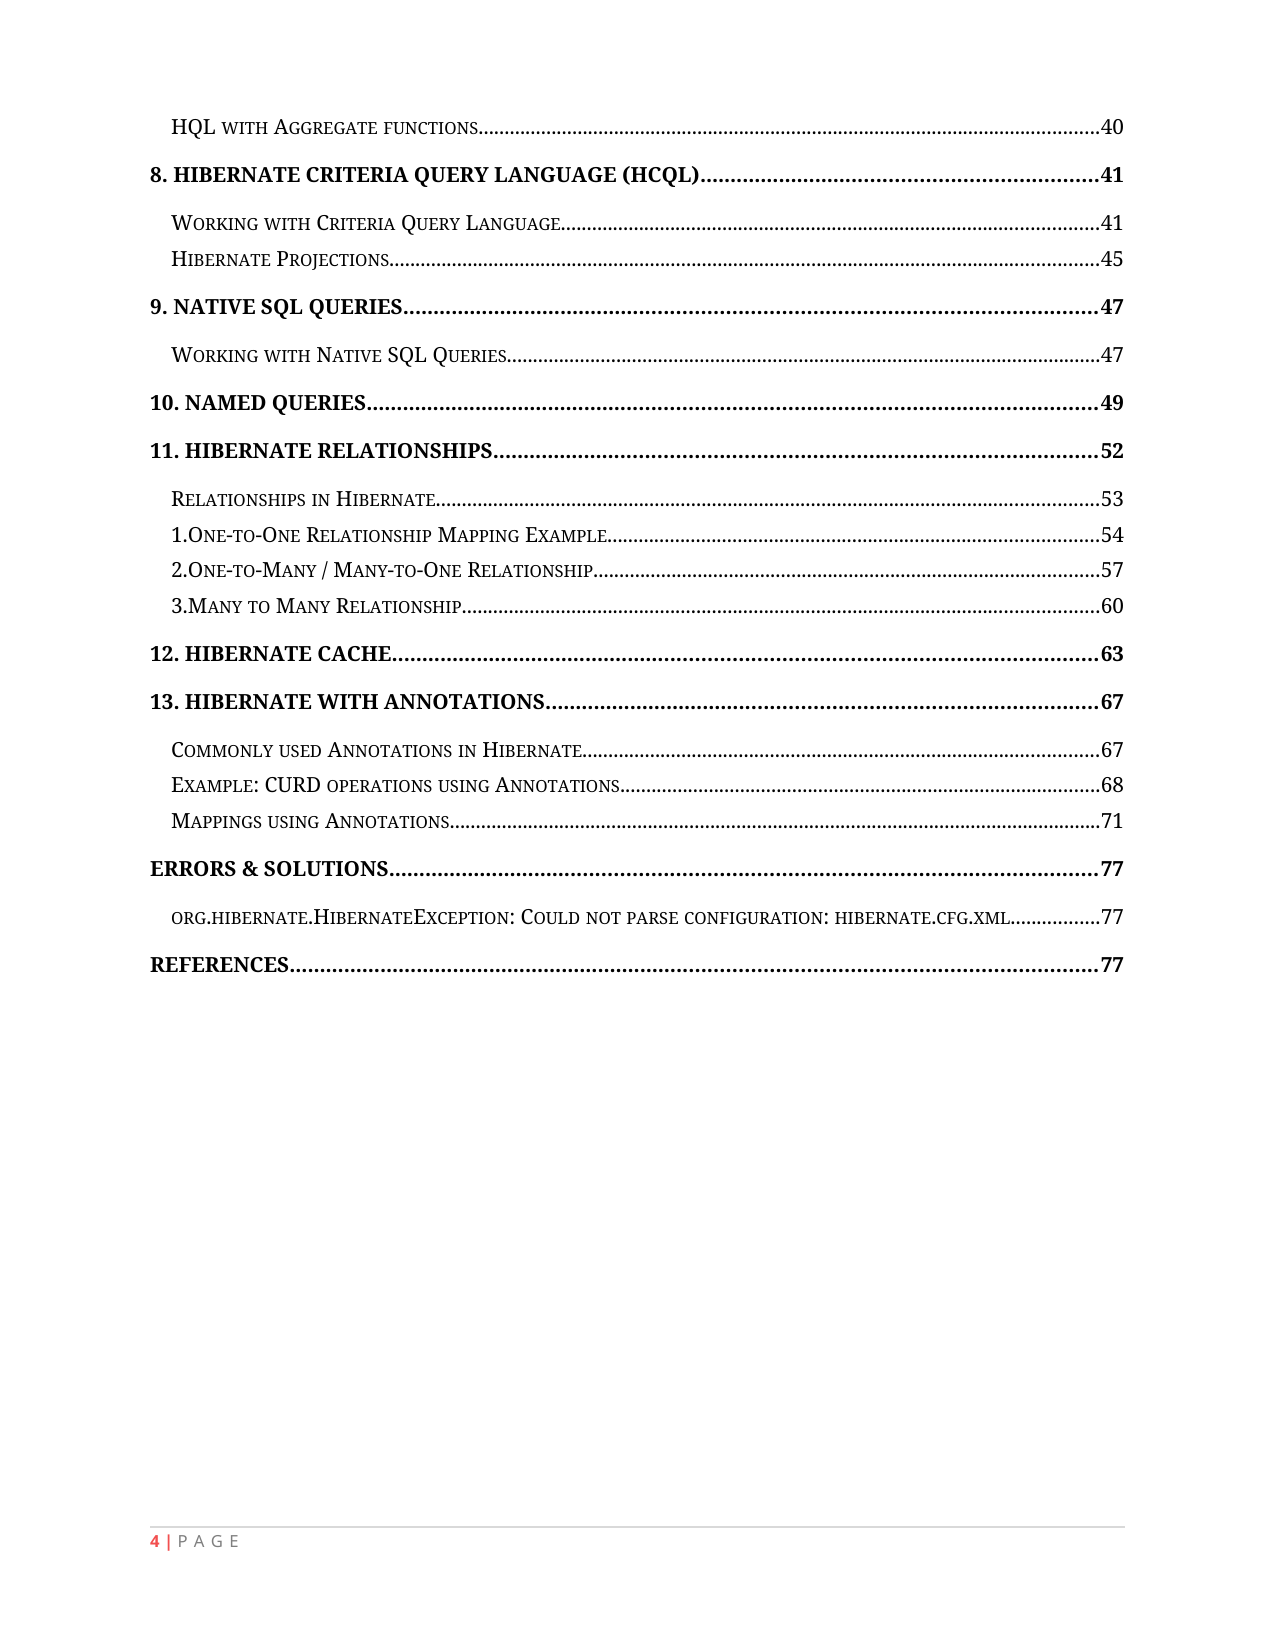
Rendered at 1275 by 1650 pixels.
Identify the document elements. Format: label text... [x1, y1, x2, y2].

text 9. Native SQL Queries 47 [150, 292, 1125, 321]
text 10. Named Queries 49 [150, 388, 1125, 417]
text 3.Many to Many Relationship 60 [171, 591, 1125, 619]
text Mappings using Annotations 71 [171, 806, 1125, 834]
text org.hibernate.HibernateException: Could not parse configuration: hibernate.cfg.xml 77 [171, 902, 1125, 930]
text HQL with Aggregate functions 40 [171, 112, 1125, 141]
text Working with Native SQL Queries 47 [171, 340, 1125, 368]
text 12. Hibernate Cache 63 [150, 639, 1125, 667]
text 13. Hibernate with Annotations 67 [150, 687, 1125, 715]
text Commonly used Annotations in Hibernate 67 [171, 735, 1125, 763]
text 11. Hibernate Relationships 52 [150, 436, 1125, 464]
text Working with Criteria Query Language 41 [171, 208, 1125, 237]
text 1.One-to-One Relationship Mapping Example 54 [171, 520, 1125, 548]
text Errors & Solutions 77 [150, 854, 1125, 882]
text Hibernate Projections 45 [171, 244, 1125, 272]
text 2.One-to-Many / Many-to-One Relationship 57 [171, 555, 1125, 584]
text Example: CURD operations using Annotations 68 [171, 770, 1125, 799]
text 8. Hibernate Criteria Query Language (HCQL) 41 [150, 161, 1125, 189]
text References 77 [150, 950, 1125, 978]
text Relationships in Hibernate 53 [171, 484, 1125, 513]
